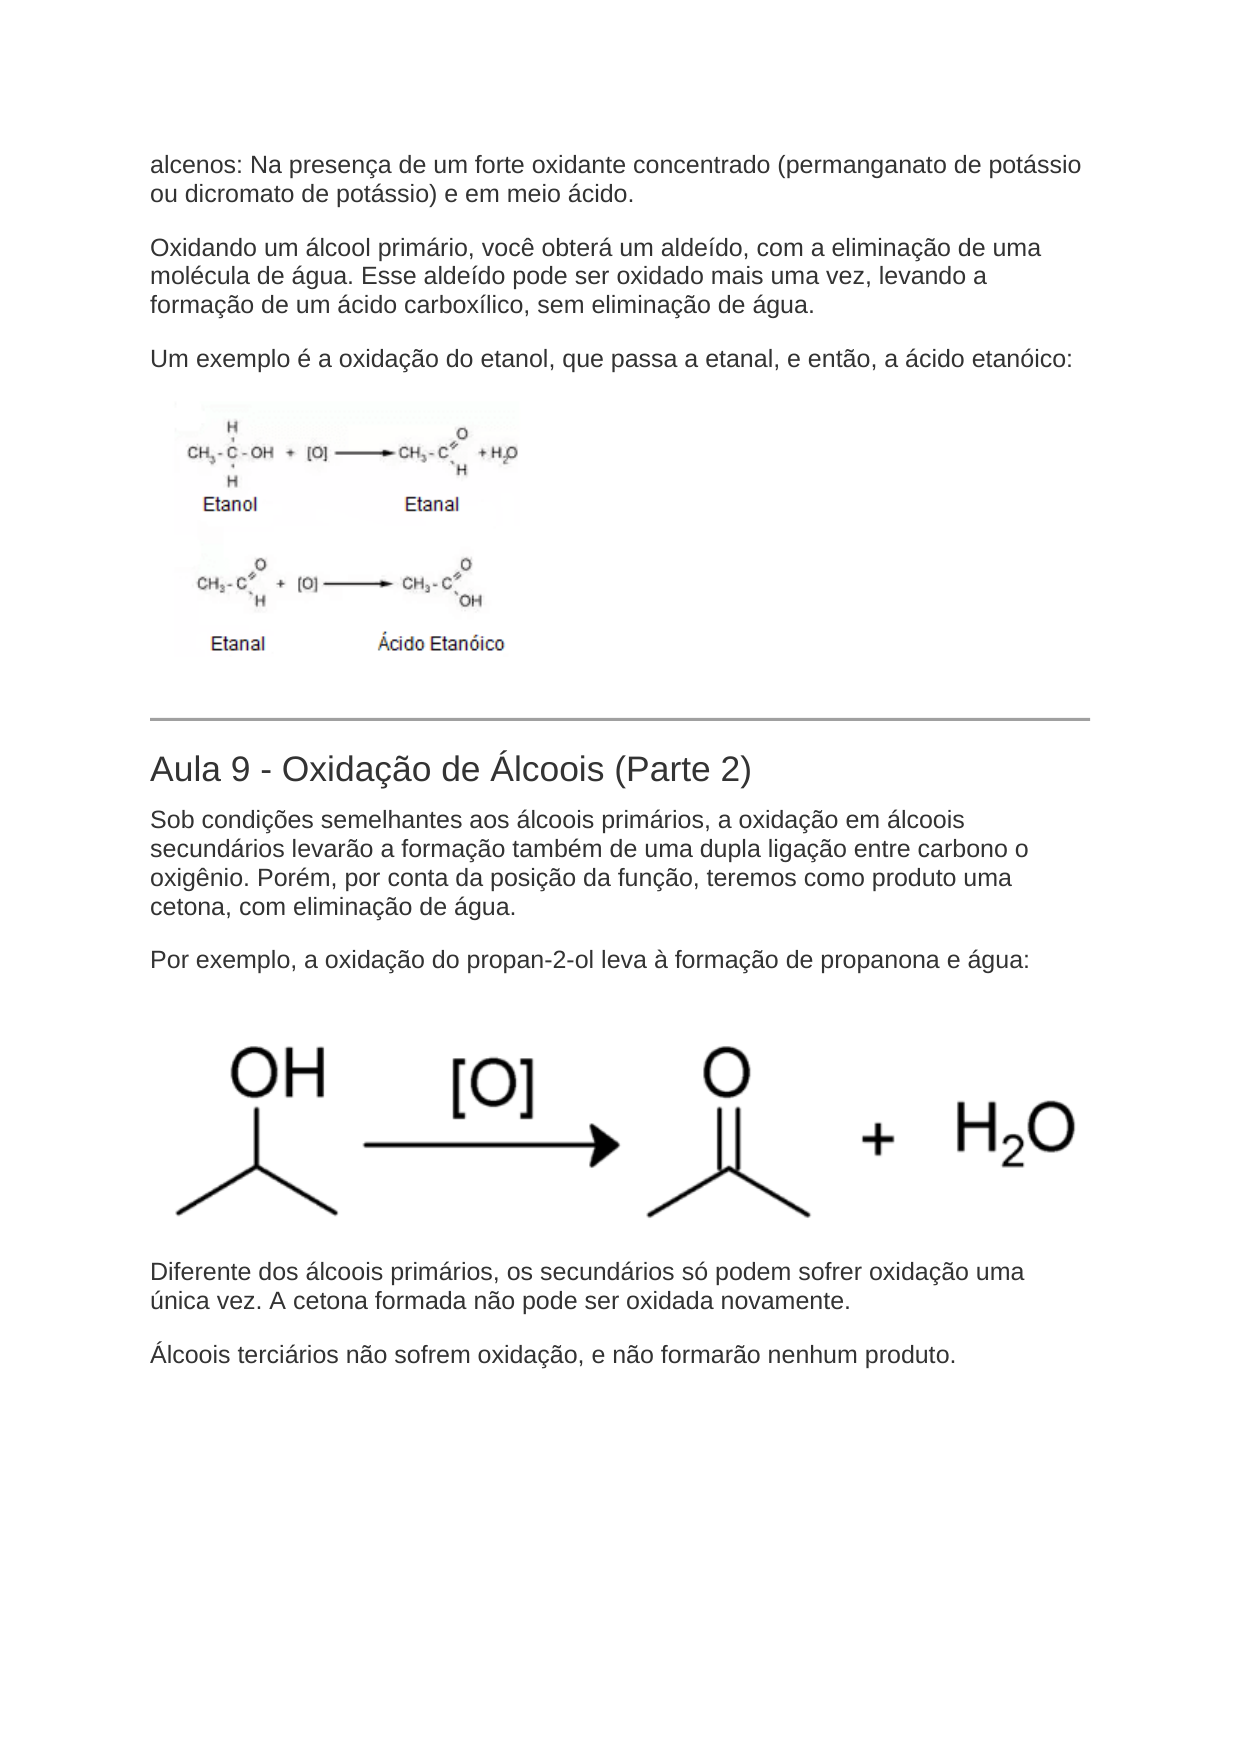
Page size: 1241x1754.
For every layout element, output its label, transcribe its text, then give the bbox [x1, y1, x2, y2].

text Álcoois terciários não sofrem oxidação, e não formarão nenhum produto. [150, 1340, 1090, 1368]
text Por exemplo, a oxidação do propan-2-ol leva à formação de propanona e água: [150, 945, 1090, 974]
subtitle Aula 9 - Oxidação de Álcoois (Parte 2) [150, 748, 1090, 789]
picture [150, 397, 549, 693]
text Um exemplo é a oxidação do etanol, que passa a etanal, e então, a ácido etanóico: [150, 344, 1090, 372]
text Sob condições semelhantes aos álcoois primários, a oxidação em álcoois secundários levarão a formação também de uma dupla ligação entre carbono o oxigênio. Porém, por conta da posição da função, teremos como produto uma cetona, com eliminação de água. [150, 805, 1090, 920]
picture [150, 998, 1091, 1233]
text Diferente dos álcoois primários, os secundários só podem sofrer oxidação uma única vez. A cetona formada não pode ser oxidada novamente. [150, 1257, 1090, 1315]
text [150, 150, 1090, 207]
text Oxidando um álcool primário, você obterá um aldeído, com a eliminação de uma molécula de água. Esse aldeído pode ser oxidado mais uma vez, levando a formação de um ácido carboxílico, sem eliminação de água. [150, 232, 1090, 319]
